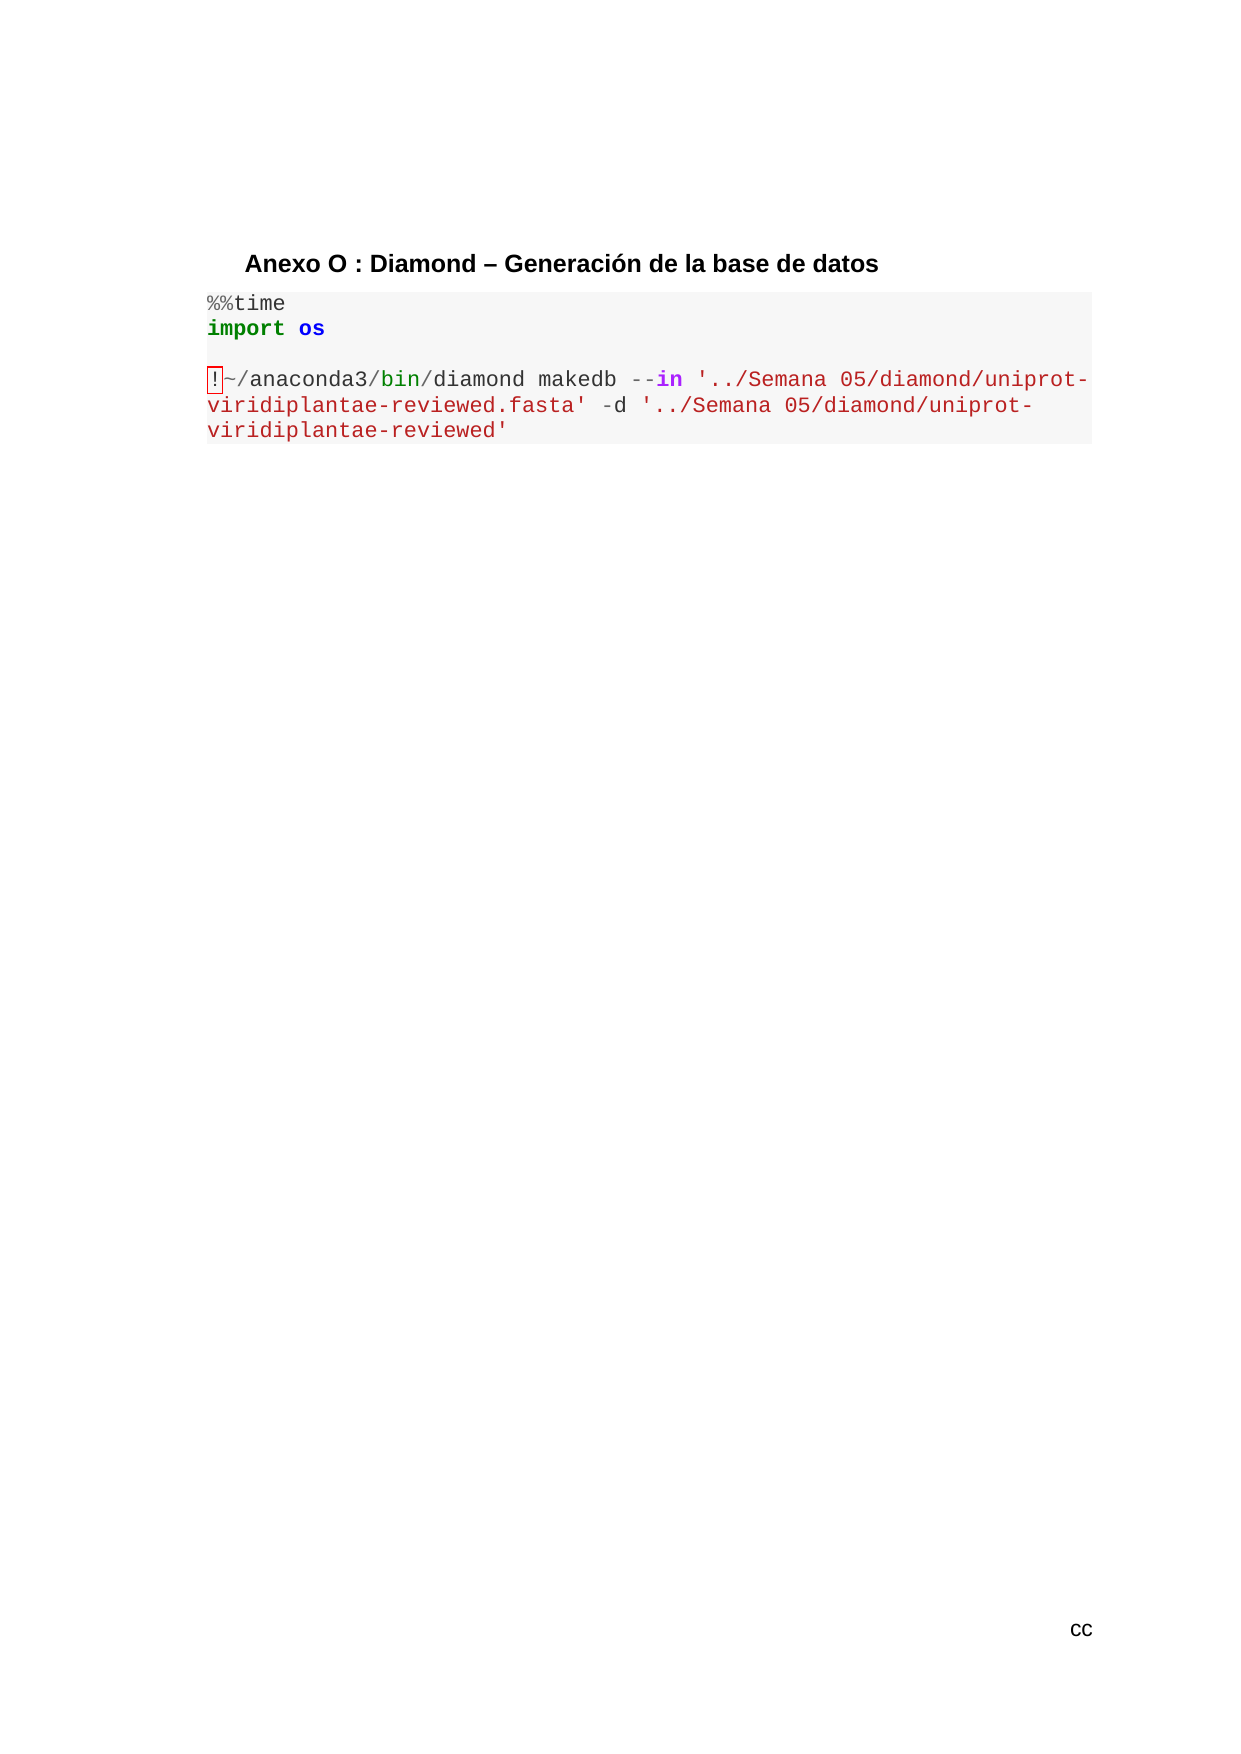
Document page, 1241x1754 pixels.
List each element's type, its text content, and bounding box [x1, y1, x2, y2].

text import os [207, 317, 1092, 341]
text !~/anaconda3/bin/diamond makedb --in '../Semana 05/diamond/uniprot-viridiplantae-reviewed.fasta' -d '../Semana 05/diamond/uniprot-viridiplantae-reviewed' [207, 366, 1092, 444]
subtitle : Diamond – Generación de la base de datos [244, 249, 1092, 277]
text %%time [207, 292, 1092, 317]
